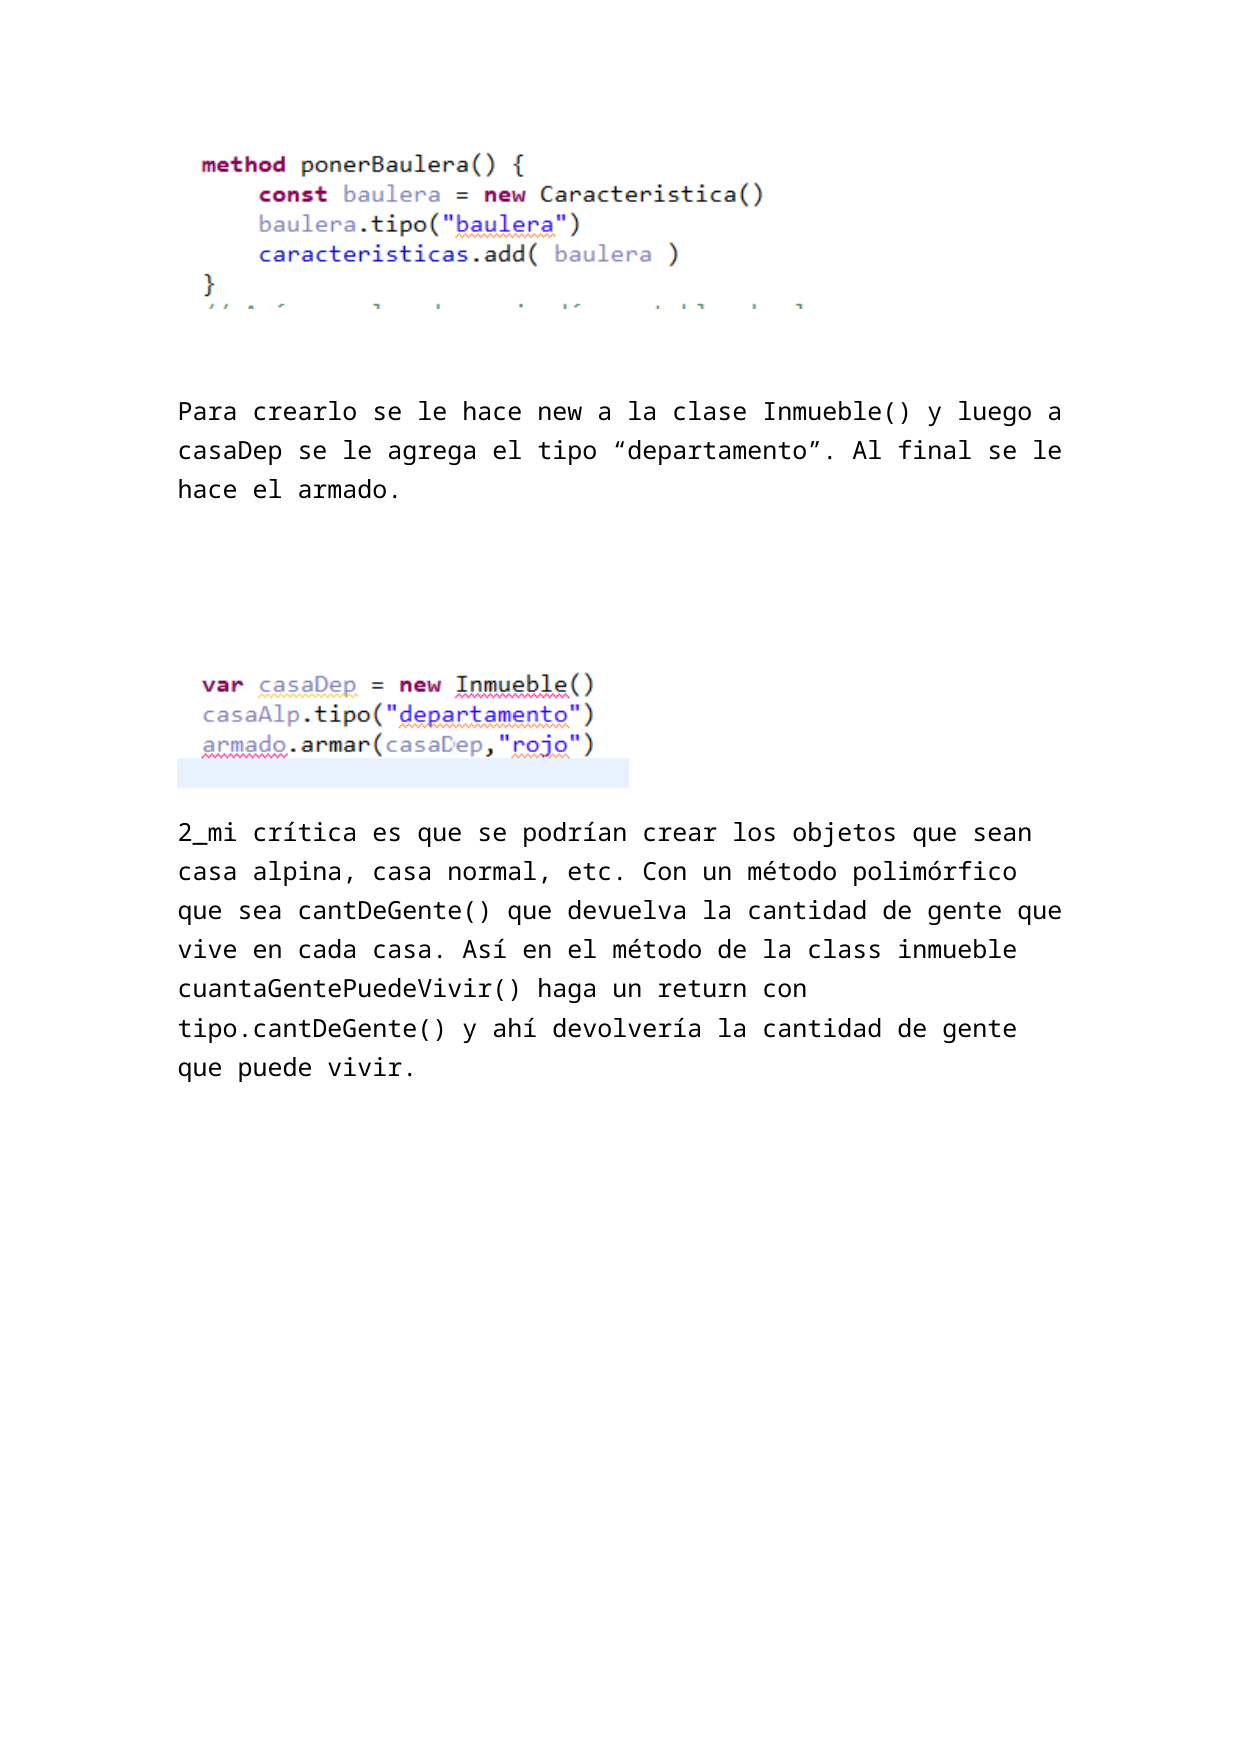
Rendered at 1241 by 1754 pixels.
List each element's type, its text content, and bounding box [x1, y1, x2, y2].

text Para crearlo se le hace new a la clase Inmueble() y luego a casaDep se le agrega el tipo “departamento”. Al final se le hace el armado. [177, 393, 1063, 506]
picture [177, 651, 629, 790]
picture [177, 147, 850, 309]
text 2_mi crítica es que se podrían crear los objetos que sean casa alpina, casa normal, etc. Con un método polimórfico que sea cantDeGente() que devuelva la cantidad de gente que vive en cada casa. Así en el método de la class inmueble cuantaGentePuedeVivir() haga un return con tipo.cantDeGente() y ahí devolvería la cantidad de gente que puede vivir. [177, 814, 1063, 1083]
